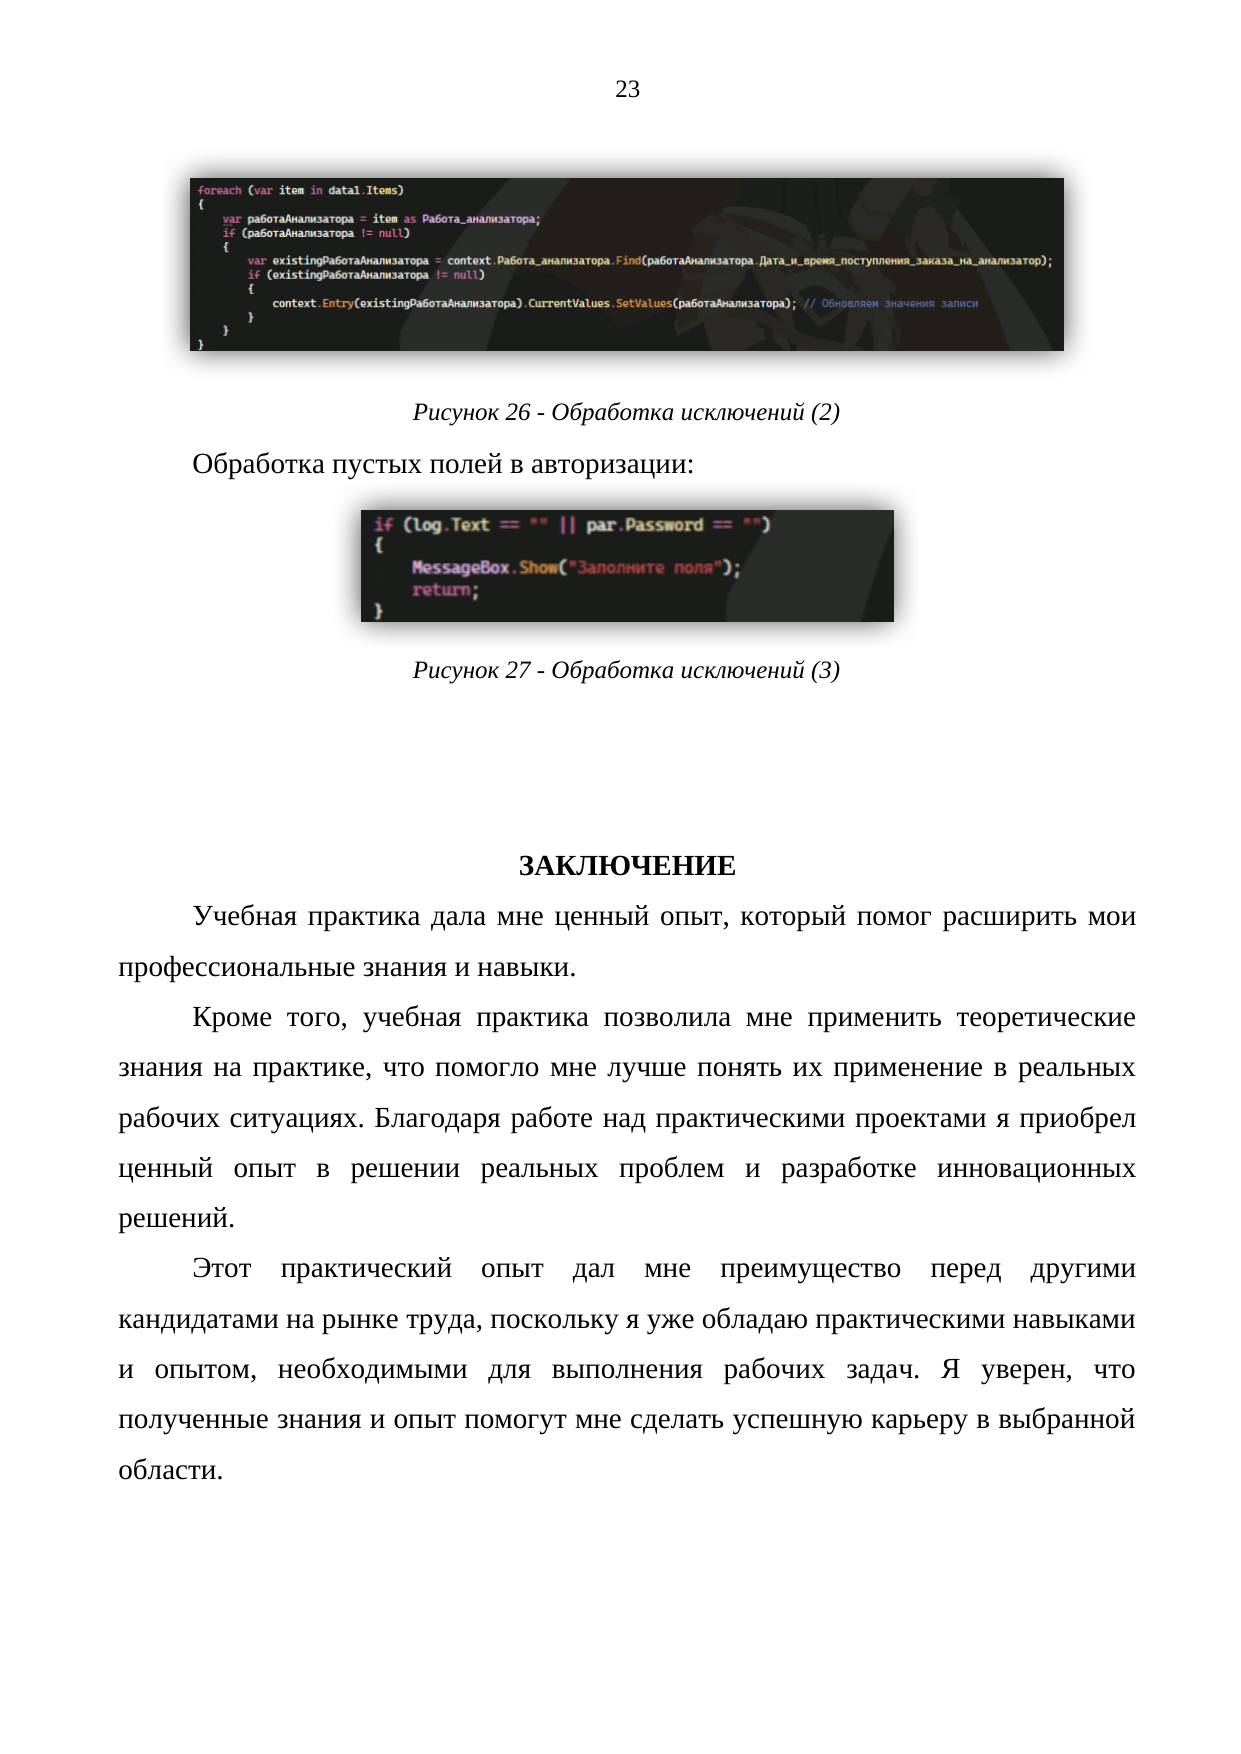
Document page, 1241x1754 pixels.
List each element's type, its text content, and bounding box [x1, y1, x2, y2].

picture [361, 510, 894, 622]
text Этот практический опыт дал мне преимущество перед другими кандидатами на рынке труда, поскольку я уже обладаю практическими навыками и опытом, необходимыми для выполнения рабочих задач. Я уверен, что полученные знания и опыт помогут мне сделать успешную карьеру в выбранной области. [118, 1251, 1137, 1485]
text Рисунок 26 - Обработка исключений (2) [118, 397, 1137, 425]
picture [190, 178, 1064, 351]
text Учебная практика дала мне ценный опыт, который помог расширить мои профессиональные знания и навыки. [118, 898, 1137, 982]
text Обработка пустых полей в авторизации: [118, 446, 1137, 480]
text ЗАКЛЮЧЕНИЕ [118, 848, 1137, 882]
text Рисунок 27 - Обработка исключений (3) [118, 655, 1137, 683]
